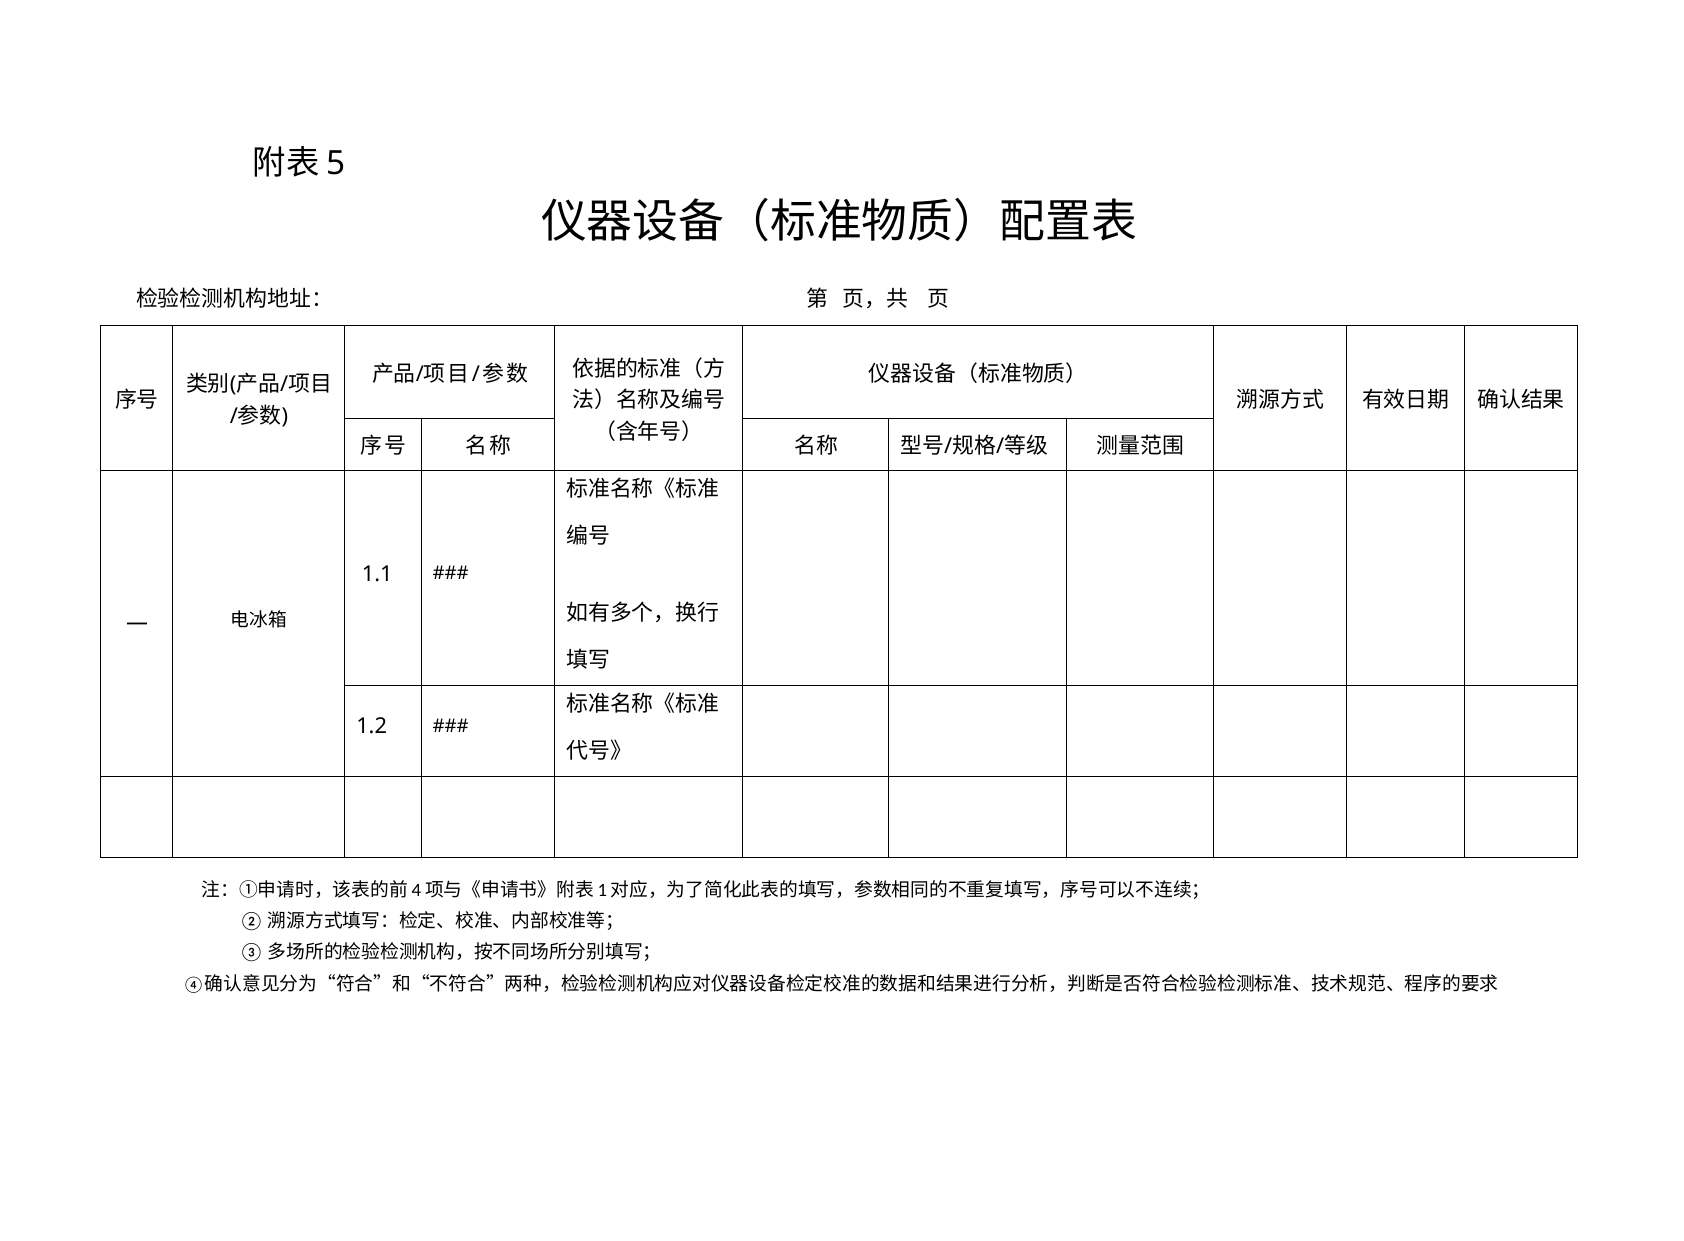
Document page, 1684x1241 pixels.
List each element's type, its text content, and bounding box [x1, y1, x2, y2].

table_cell [1067, 777, 1213, 857]
table_cell [101, 777, 172, 857]
table_cell 名称 [743, 419, 888, 470]
table_cell 序号 [345, 419, 421, 470]
table_header 有效日期 [1347, 326, 1464, 470]
table_cell [743, 471, 888, 685]
table_cell [1214, 471, 1346, 685]
table_cell [743, 777, 888, 857]
table_cell [345, 777, 421, 857]
table_cell [889, 471, 1066, 685]
table_cell ### [422, 471, 554, 685]
table_cell [1347, 777, 1464, 857]
table_cell 名称 [422, 419, 554, 470]
table_header 产品/项目/参数 [345, 326, 554, 418]
table_cell 测量范围 [1067, 419, 1213, 470]
text 检验检测机构地址： 第 页，共 页 [136, 281, 1610, 313]
table_cell 标准名称《标准编号 如有多个，换行填写 [555, 471, 742, 685]
table_cell [889, 686, 1066, 776]
text ②溯源方式填写：检定、校准、内部校准等； [136, 902, 1577, 933]
table_cell [1347, 471, 1464, 685]
table_cell [889, 777, 1066, 857]
table_cell [743, 686, 888, 776]
text ③多场所的检验检测机构，按不同场所分别填写； [136, 933, 1577, 964]
table_header 类别(产品/项目/参数) [173, 326, 344, 470]
table_header 确认结果 [1465, 326, 1577, 470]
table_cell [173, 777, 344, 857]
table_cell [555, 777, 742, 857]
table_cell [1465, 686, 1577, 776]
table_cell ### [422, 686, 554, 776]
table_cell 电冰箱 [173, 471, 344, 776]
table_cell [1465, 471, 1577, 685]
table_cell 型号/规格/等级 [889, 419, 1066, 470]
table_cell [1067, 686, 1213, 776]
table_cell [1465, 777, 1577, 857]
table_header 仪器设备（标准物质） [743, 326, 1213, 418]
table_cell [1214, 777, 1346, 857]
table_cell [422, 777, 554, 857]
text 附表5 [136, 136, 1577, 184]
table_cell 标准名称《标准代号》 [555, 686, 742, 776]
text 注：①申请时，该表的前4项与《申请书》附表1对应，为了简化此表的填写，参数相同的不重复填写，序号可以不连续； [136, 870, 1577, 902]
text ④确认意见分为“符合”和“不符合”两种，检验检测机构应对仪器设备检定校准的数据和结果进行分析，判断是否符合检验检测标准、技术规范、程序的要求 [136, 964, 1577, 995]
table_header 序号 [101, 326, 172, 470]
table_header 溯源方式 [1214, 326, 1346, 470]
table_cell [1347, 686, 1464, 776]
table_cell 1.1 [345, 471, 421, 685]
text 仪器设备（标准物质）配置表 [136, 184, 1542, 251]
table_cell 一 [101, 471, 172, 776]
table_cell [1214, 686, 1346, 776]
table_cell 1.2 [345, 686, 421, 776]
table_cell [1067, 471, 1213, 685]
table_header 依据的标准（方法）名称及编号（含年号） [555, 326, 742, 470]
